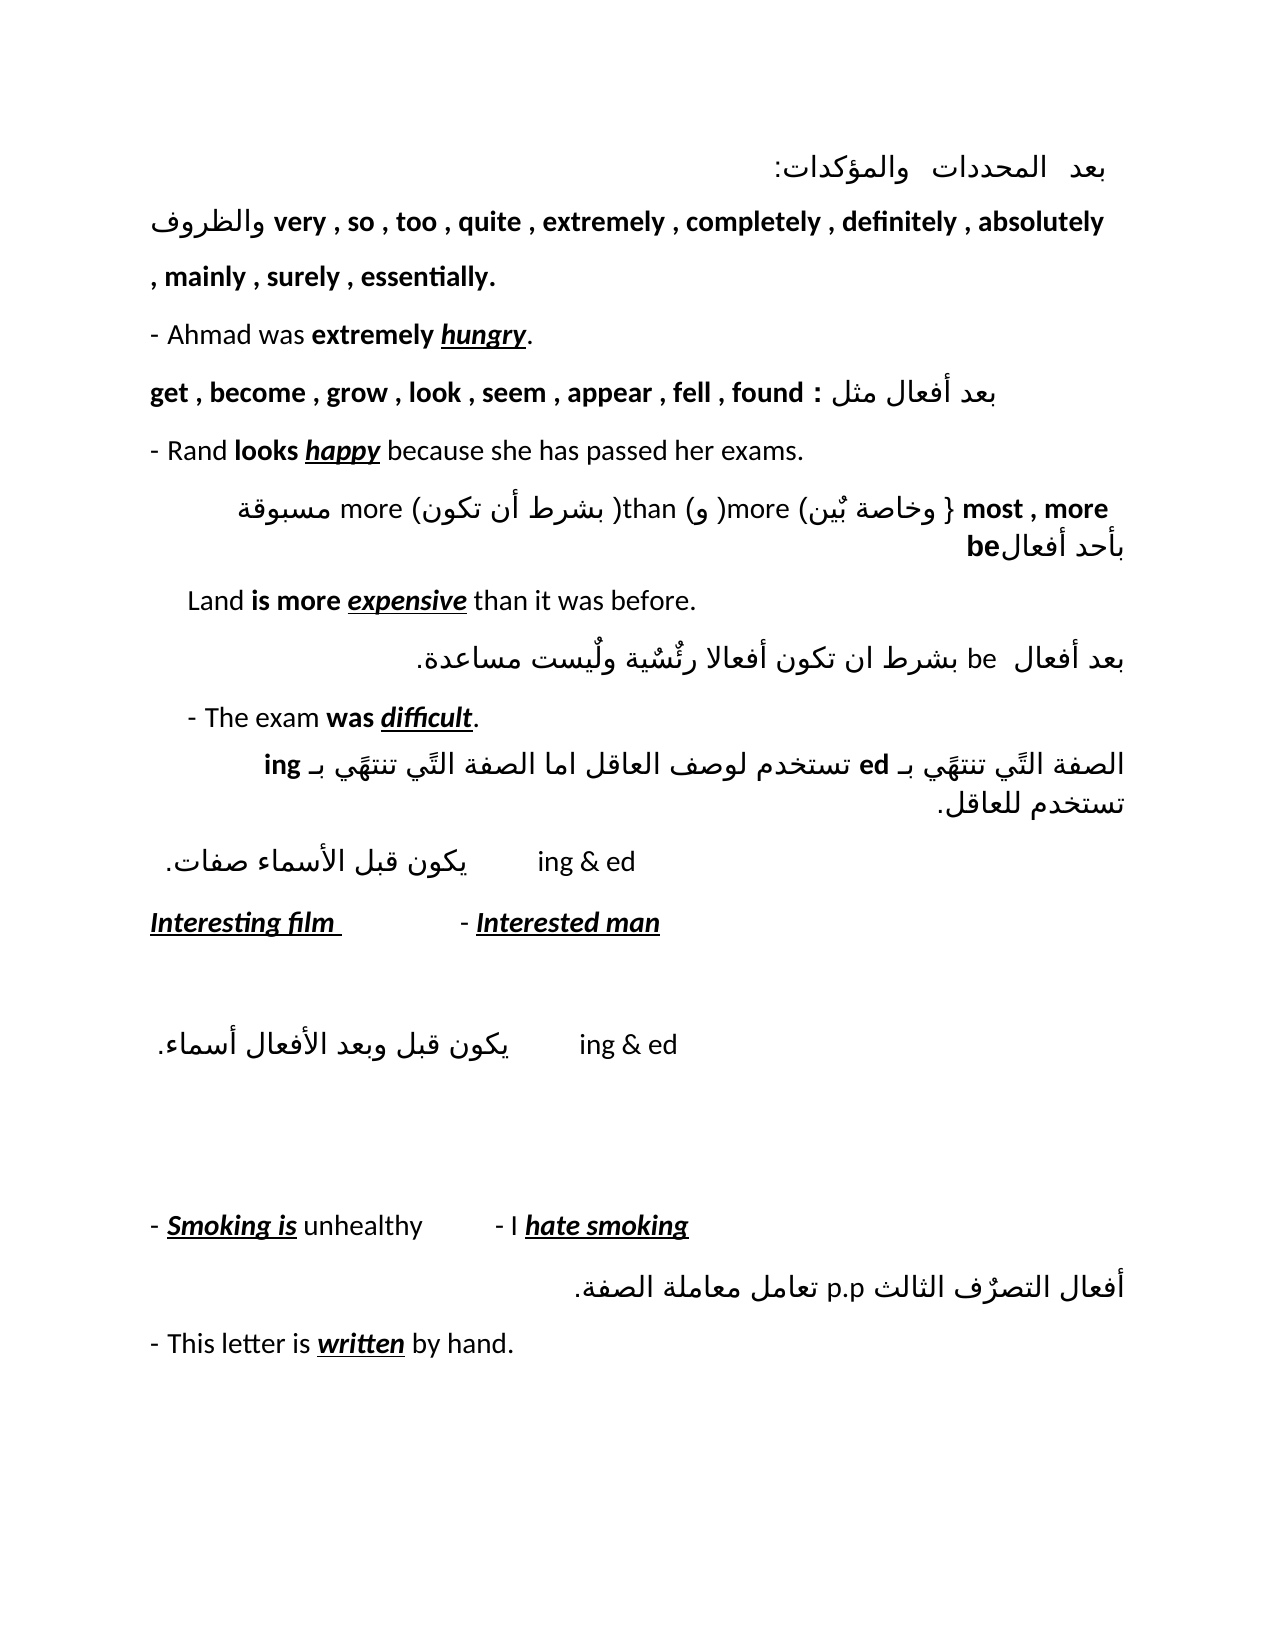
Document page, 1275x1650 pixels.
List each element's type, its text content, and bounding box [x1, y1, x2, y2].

text :بعد المحددات والمؤكدات والظروف very , so , too , quite , extremely , completely , definitely , absolutely , mainly , surely , essentially. [150, 150, 1106, 294]
text بعد أفعال be بشرط ان تكون أفعالا رئٌسٌية ولٌيست مساعدة. [196, 641, 1125, 676]
text - This letter is written by hand. [150, 1325, 1125, 1361]
text .يكون قبل الأسماء صفات ing & ed [150, 843, 1115, 879]
text Land is more expensive than it was before. [187, 582, 1078, 618]
text - Rand looks happy because she has passed her exams. [150, 432, 1115, 468]
text - Smoking is unhealthy - I hate smoking [150, 1207, 1115, 1242]
text - The exam was difficult. [187, 699, 1125, 735]
text .يكون قبل وبعد الأفعال أسماء ing & ed [150, 1026, 1115, 1062]
text أفعال التصرٌف الثالث p.p تعامل معاملة الصفة. [217, 1269, 1125, 1305]
text most , more { وخاصة بٌين) more( و) than( بشرط أن تكون) more مسبوقة بأحد أفعالbe [196, 490, 1125, 563]
text get , become , grow , look , seem , appear , fell , found : بعد أفعال مثل [150, 374, 1115, 410]
text - Ahmad was extremely hungry. [150, 316, 1125, 352]
text الصفة التًي تنتهًي بـ ed تستخدم لوصف العاقل اما الصفة التًي تنتهًي بـ ing تستخدم للعاقل. [217, 746, 1125, 821]
text Interesting film - Interested man [150, 904, 1115, 939]
